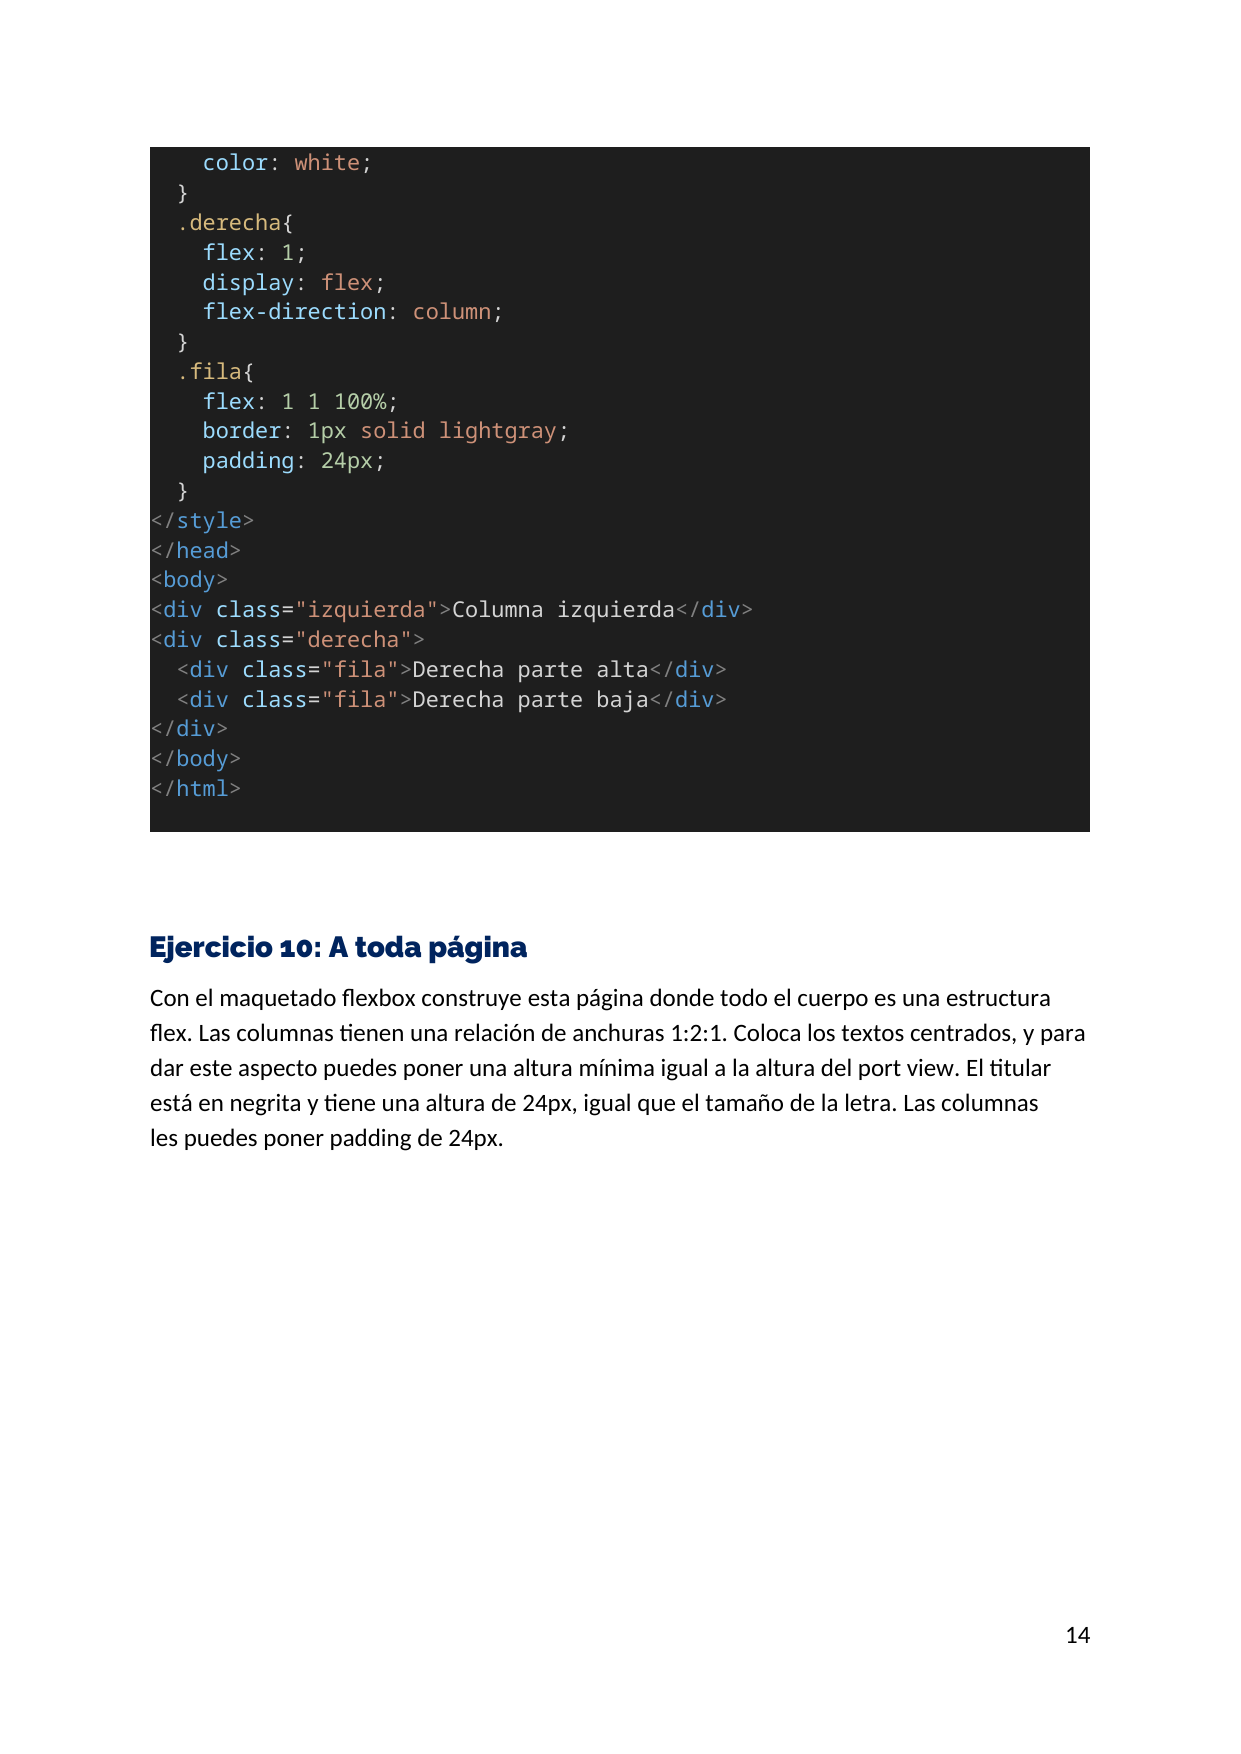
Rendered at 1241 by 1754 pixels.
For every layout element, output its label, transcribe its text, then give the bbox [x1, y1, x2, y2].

text <div class="izquierda">Columna izquierda</div> [150, 594, 1090, 624]
text .fila{ [150, 356, 1090, 386]
text .derecha{ [150, 207, 1090, 237]
text } [150, 177, 1090, 207]
text flex: 1 1 100%; [150, 386, 1090, 415]
text } [150, 475, 1090, 505]
text <div class="fila">Derecha parte alta</div> [150, 654, 1090, 683]
subtitle Ejercicio 10: A toda página [149, 930, 1090, 964]
text </head> [150, 534, 1090, 564]
text padding: 24px; [150, 445, 1090, 475]
text flex-direction: column; [150, 296, 1090, 326]
text color: white; [150, 147, 1090, 177]
text </style> [150, 505, 1090, 534]
text </body> [150, 743, 1090, 773]
text display: flex; [150, 266, 1090, 296]
text </html> [150, 773, 1090, 803]
text <div class="derecha"> [150, 624, 1090, 654]
text <div class="fila">Derecha parte baja</div> [150, 683, 1090, 713]
text <body> [150, 564, 1090, 594]
text flex: 1; [150, 237, 1090, 266]
text border: 1px solid lightgray; [150, 415, 1090, 445]
text } [150, 326, 1090, 356]
text </div> [150, 713, 1090, 743]
text Con el maquetado flexbox construye esta página donde todo el cuerpo es una estructura flex. Las columnas tienen una relación de anchuras 1:2:1. Coloca los textos centrados, y para dar este aspecto puedes poner una altura mínima igual a la altura del port view. El titular está en negrita y tiene una altura de 24px, igual que el tamaño de la letra. Las columnas les puedes poner padding de 24px. [150, 982, 1090, 1152]
